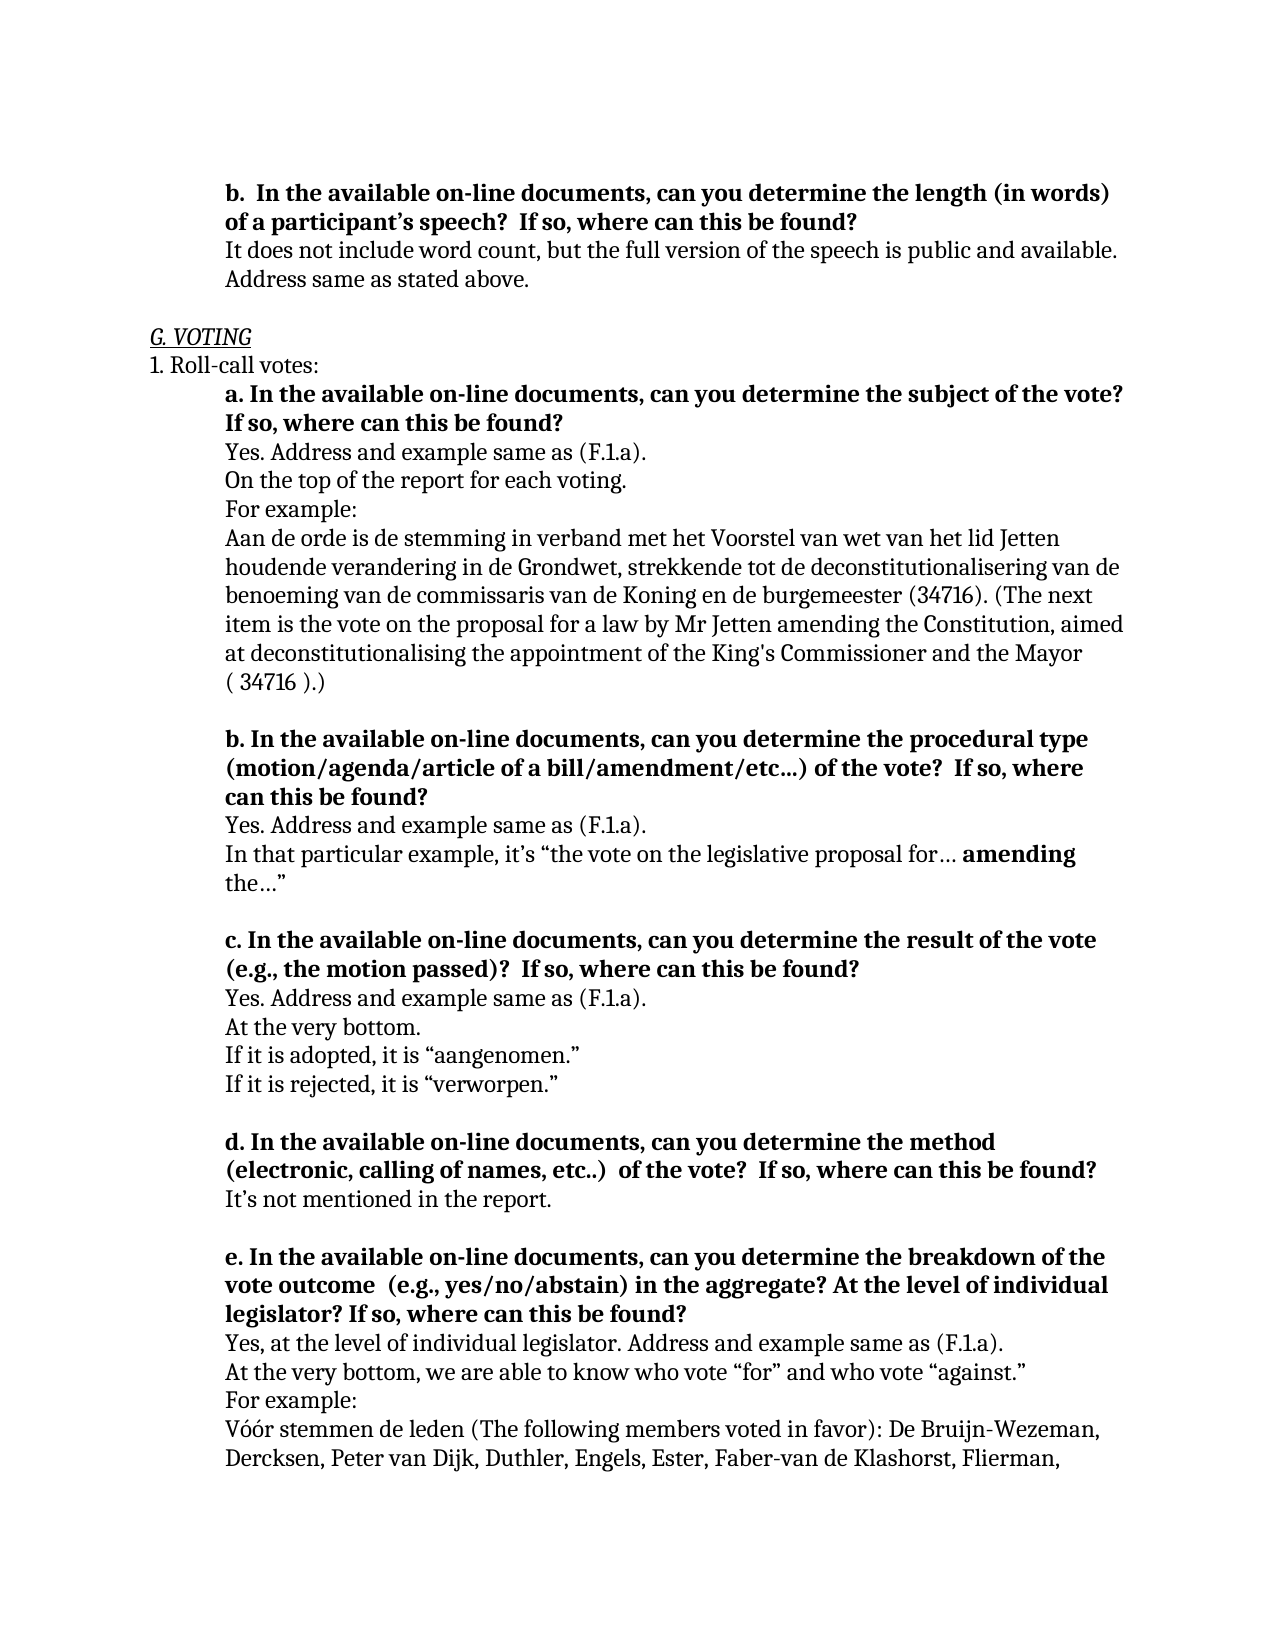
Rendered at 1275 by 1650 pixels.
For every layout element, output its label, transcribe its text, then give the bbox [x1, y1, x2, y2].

text a. In the available on-line documents, can you determine the subject of the vote? If so, where can this be found? [225, 380, 1125, 437]
text If it is rejected, it is “verworpen.” [225, 1070, 1125, 1099]
text It does not include word count, but the full version of the speech is public and available. Address same as stated above. [150, 236, 1125, 294]
text For example: [225, 495, 1125, 524]
text At the very bottom. [225, 1012, 1125, 1041]
text e. In the available on-line documents, can you determine the breakdown of the vote outcome (e.g., yes/no/abstain) in the aggregate? At the level of individual legislator? If so, where can this be found? [225, 1242, 1125, 1329]
text Yes. Address and example same as (F.1.a). [225, 984, 1125, 1012]
text For example: [225, 1386, 1125, 1415]
text b. In the available on-line documents, can you determine the procedural type (motion/agenda/article of a bill/amendment/etc…) of the vote? If so, where can this be found? [225, 725, 1125, 811]
text 1. Roll-call votes: [150, 351, 1125, 380]
text d. In the available on-line documents, can you determine the method (electronic, calling of names, etc..) of the vote? If so, where can this be found? [225, 1127, 1125, 1185]
text On the top of the report for each voting. [225, 466, 1125, 495]
text At the very bottom, we are able to know who vote “for” and who vote “against.” [225, 1357, 1125, 1386]
text c. In the available on-line documents, can you determine the result of the vote (e.g., the motion passed)? If so, where can this be found? [225, 926, 1125, 984]
text b. In the available on-line documents, can you determine the length (in words) of a participant’s speech? If so, where can this be found? [225, 179, 1125, 236]
text It’s not mentioned in the report. [225, 1185, 1125, 1214]
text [225, 1415, 1125, 1472]
text If it is adopted, it is “aangenomen.” [225, 1041, 1125, 1070]
text Aan de orde is de stemming in verband met het Voorstel van wet van het lid Jetten houdende verandering in de Grondwet, strekkende tot de deconstitutionalisering van de benoeming van de commissaris van de Koning en de burgemeester (34716). (The next item is the vote on the proposal for a law by Mr Jetten amending the Constitution, aimed at deconstitutionalising the appointment of the King's Commissioner and the Mayor ( 34716 ).) [225, 524, 1125, 696]
text Yes, at the level of individual legislator. Address and example same as (F.1.a). [225, 1329, 1125, 1357]
text G. VOTING [150, 322, 1125, 351]
text Yes. Address and example same as (F.1.a). [225, 437, 1125, 466]
text In that particular example, it’s “the vote on the legislative proposal for… amending the…” [225, 840, 1125, 897]
text Yes. Address and example same as (F.1.a). [225, 811, 1125, 840]
